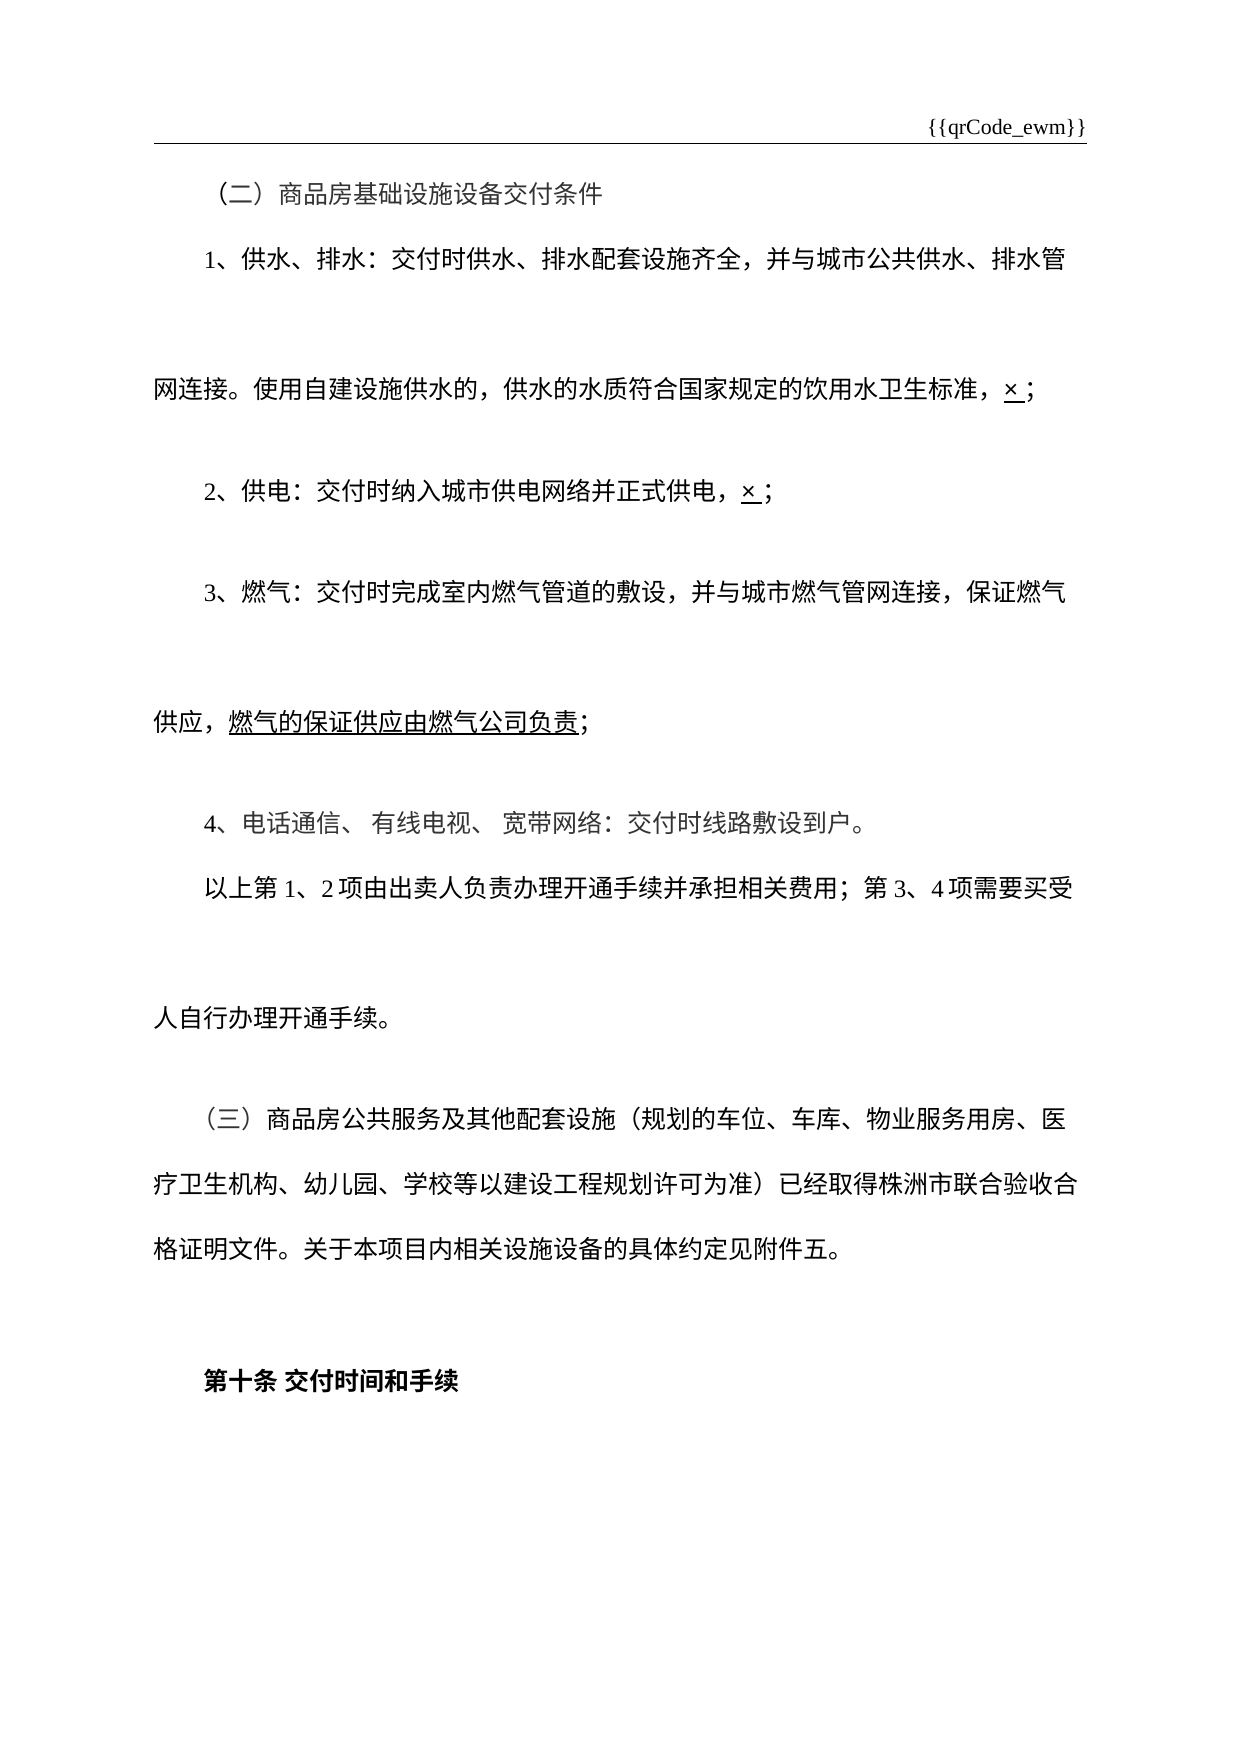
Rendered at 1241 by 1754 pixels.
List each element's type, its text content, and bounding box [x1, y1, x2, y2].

text （二）商品房基础设施设备交付条件 [153, 161, 1087, 226]
text 3、燃气：交付时完成室内燃气管道的敷设，并与城市燃气管网连接，保证燃气供应，； [153, 558, 1087, 753]
text 1、供水、排水：交付时供水、排水配套设施齐全，并与城市公共供水、排水管网连接。使用自建设施供水的，供水的水质符合国家规定的饮用水卫生标准，； [153, 226, 1087, 421]
text （三）商品房公共服务及其他配套设施（规划的车位、车库、物业服务用房、医疗卫生机构、幼儿园、学校等以建设工程规划许可为准）已经取得株洲市联合验收合格证明文件。关于本项目内相关设施设备的具体约定见附件五。 [153, 1086, 1087, 1281]
text 4、电话通信、 有线电视、 宽带网络：交付时线路敷设到户。 [153, 789, 1087, 854]
text 以上第1、2项由出卖人负责办理开通手续并承担相关费用；第3、4项需要买受人自行办理开通手续。 [153, 854, 1087, 1049]
text 第十条 交付时间和手续 [153, 1347, 1087, 1412]
text 2、供电：交付时纳入城市供电网络并正式供电，； [153, 457, 1087, 522]
